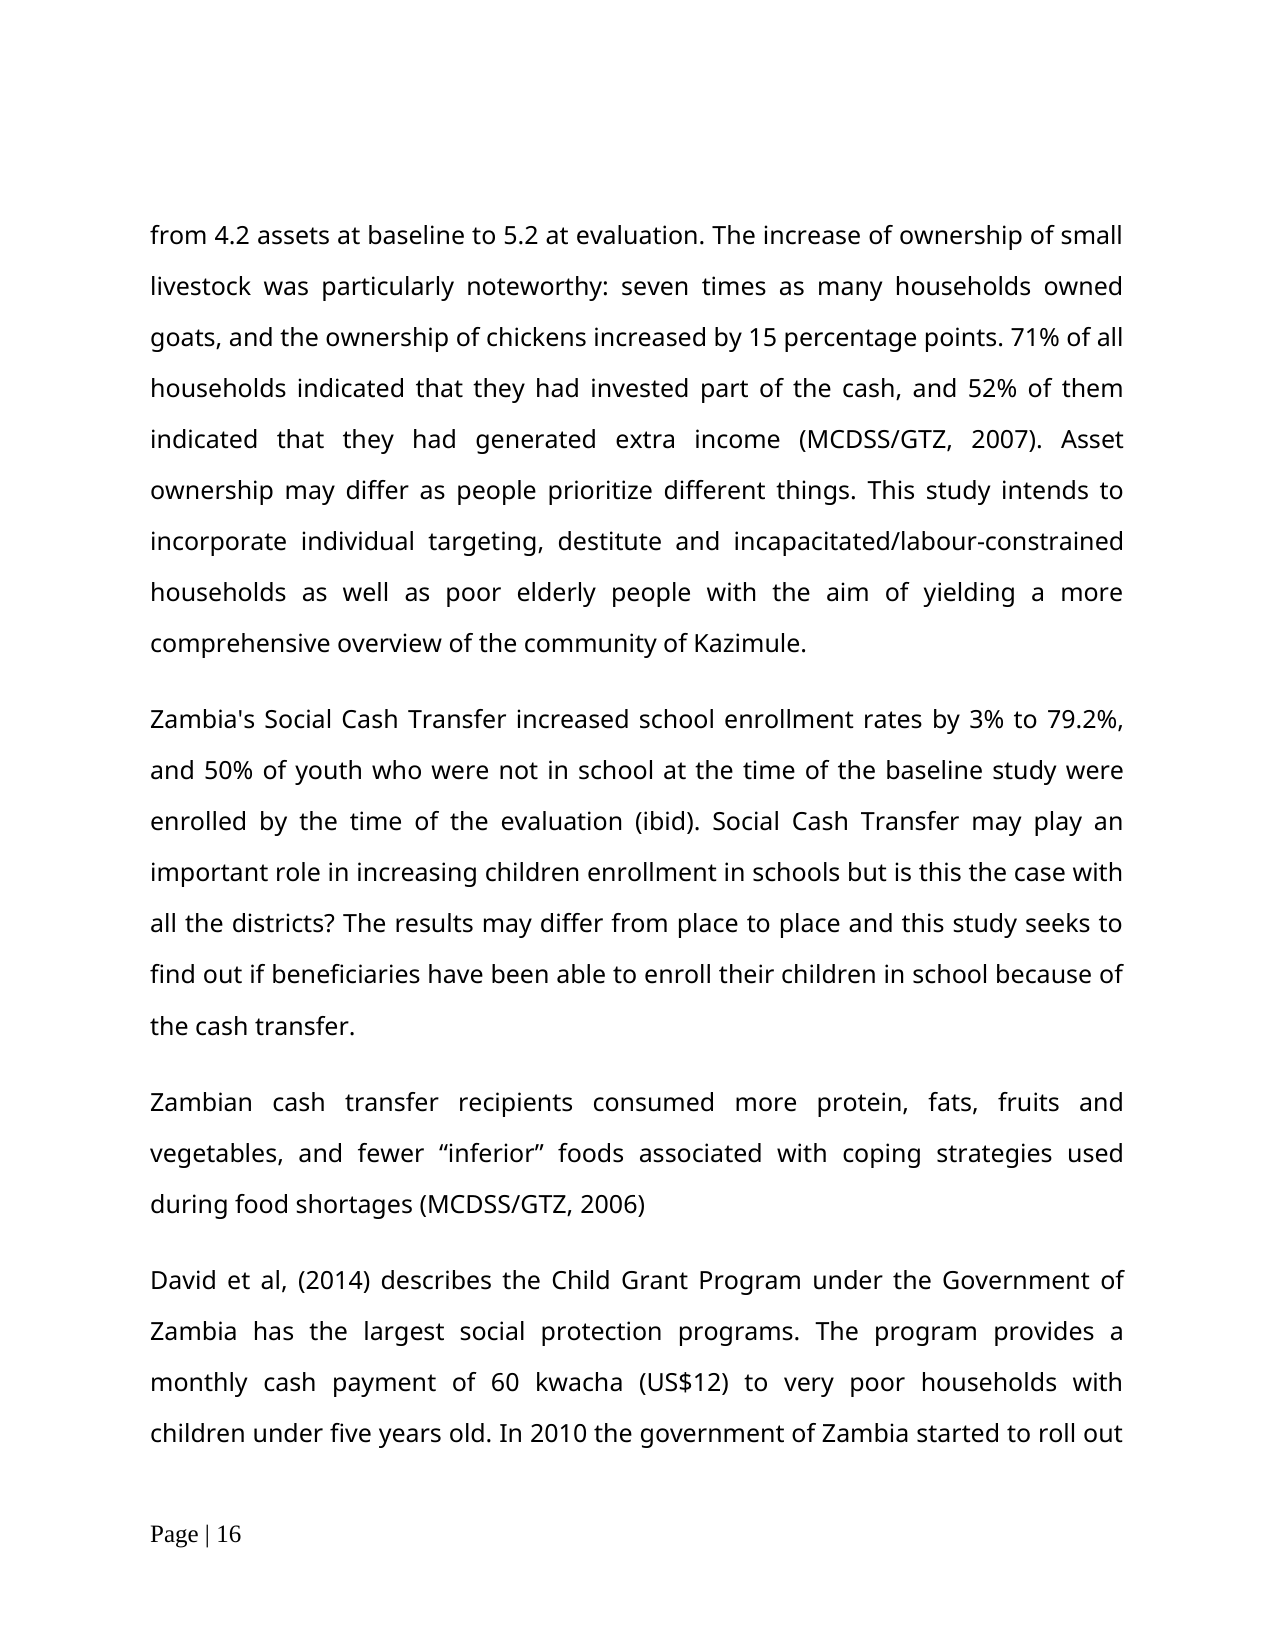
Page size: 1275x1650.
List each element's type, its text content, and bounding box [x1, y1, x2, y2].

text Zambian cash transfer recipients consumed more protein, fats, fruits and vegetables, and fewer “inferior” foods associated with coping strategies used during food shortages (MCDSS/GTZ, 2006) [150, 1084, 1125, 1220]
text Zambia's Social Cash Transfer increased school enrollment rates by 3% to 79.2%, and 50% of youth who were not in school at the time of the baseline study were enrolled by the time of the evaluation (ibid). Social Cash Transfer may play an important role in increasing children enrollment in schools but is this the case with all the districts? The results may differ from place to place and this study seeks to find out if beneficiaries have been able to enroll their children in school because of the cash transfer. [150, 702, 1125, 1042]
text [150, 217, 1125, 660]
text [150, 1262, 1125, 1449]
